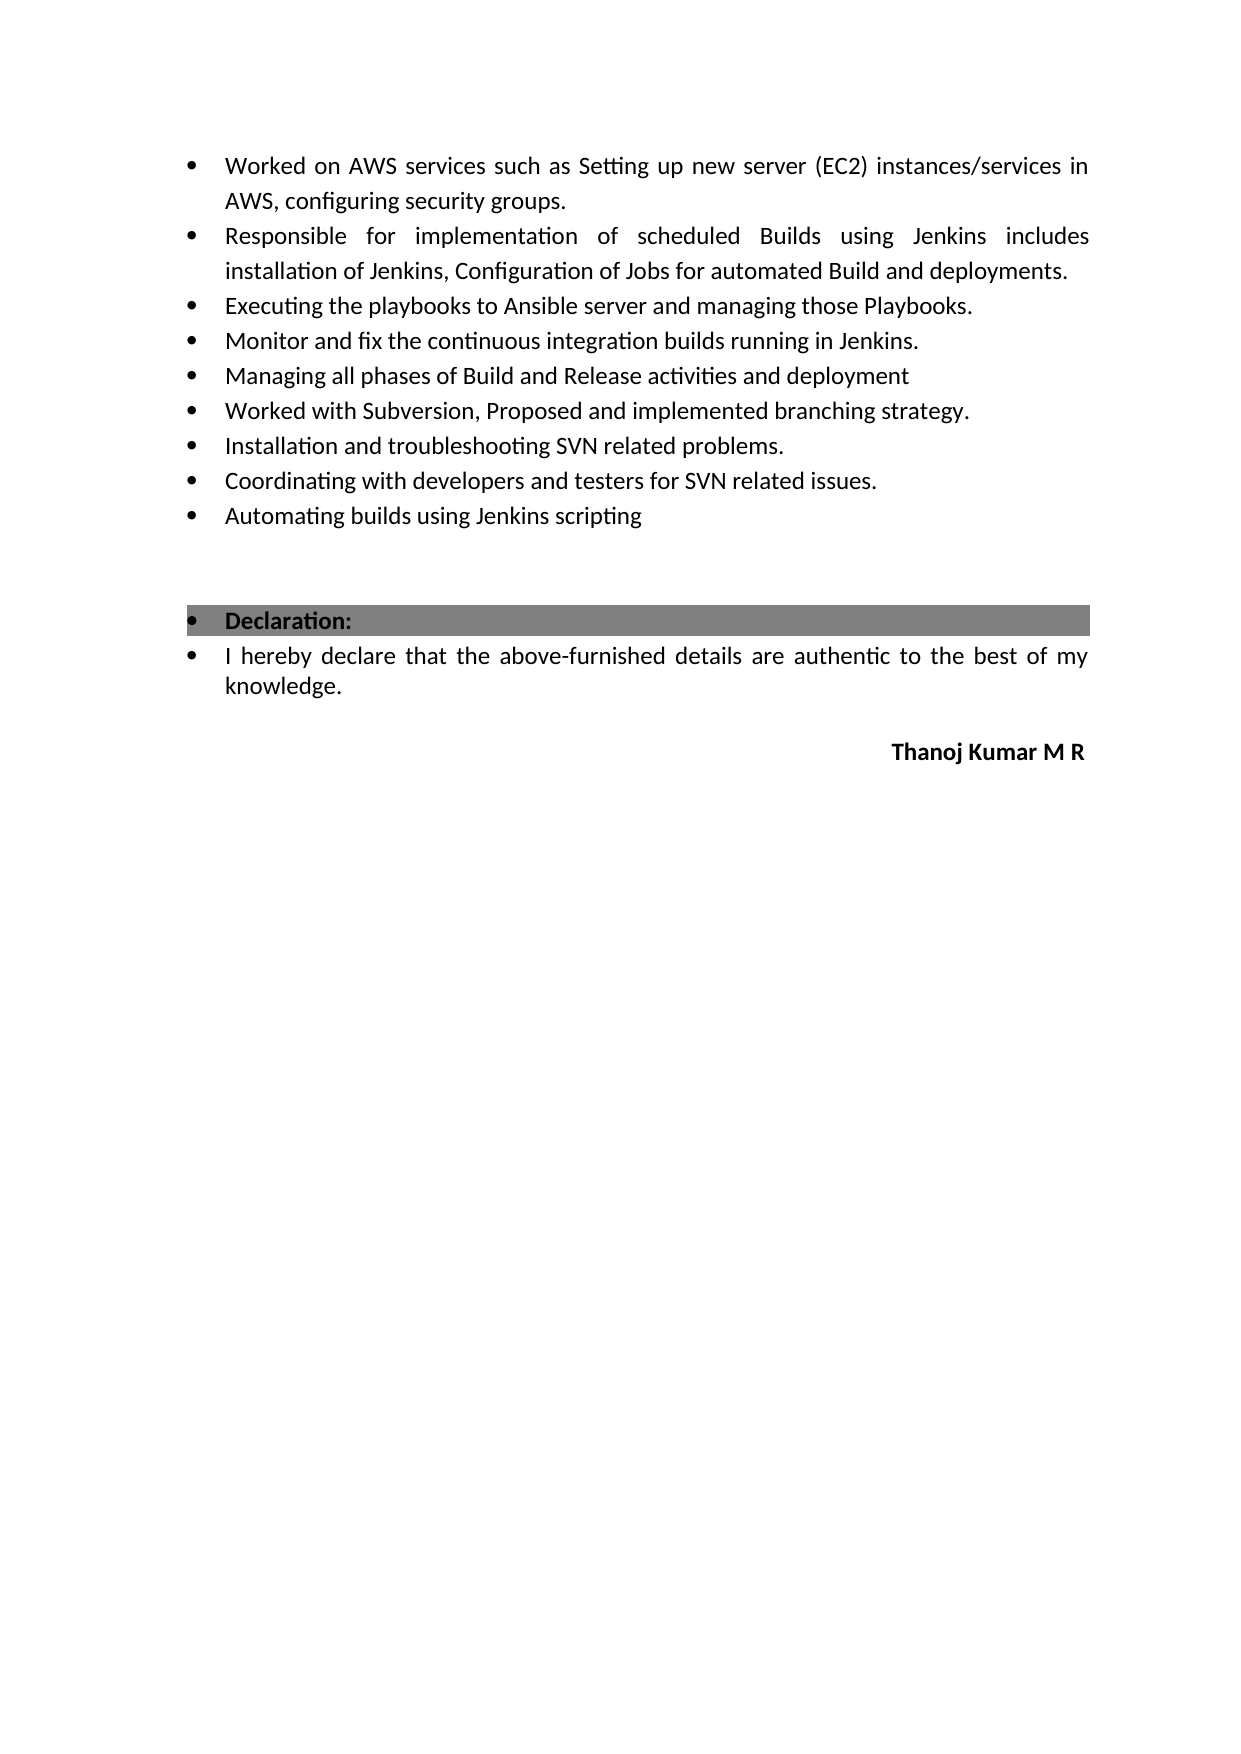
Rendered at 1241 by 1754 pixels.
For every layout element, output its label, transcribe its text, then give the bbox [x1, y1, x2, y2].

list Worked with Subversion, Proposed and implemented branching strategy. [187, 395, 1090, 426]
list Declaration: [187, 605, 1090, 636]
list Automating builds using Jenkins scripting [187, 500, 1090, 531]
list Executing the playbooks to Ansible server and managing those Playbooks. [187, 290, 1090, 321]
list Managing all phases of Build and Release activities and deployment [187, 360, 1090, 391]
list I hereby declare that the above-furnished details are authentic to the best of my knowledge. [187, 640, 1090, 701]
text Thanoj Kumar M R [150, 736, 1090, 794]
list Installation and troubleshooting SVN related problems. [187, 430, 1090, 461]
list Monitor and fix the continuous integration builds running in Jenkins. [187, 325, 1090, 356]
list Coordinating with developers and testers for SVN related issues. [187, 465, 1090, 496]
list Responsible for implementation of scheduled Builds using Jenkins includes installation of Jenkins, Configuration of Jobs for automated Build and deployments. [187, 220, 1090, 286]
list Worked on AWS services such as Setting up new server (EC2) instances/services in AWS, configuring security groups. [187, 150, 1090, 216]
